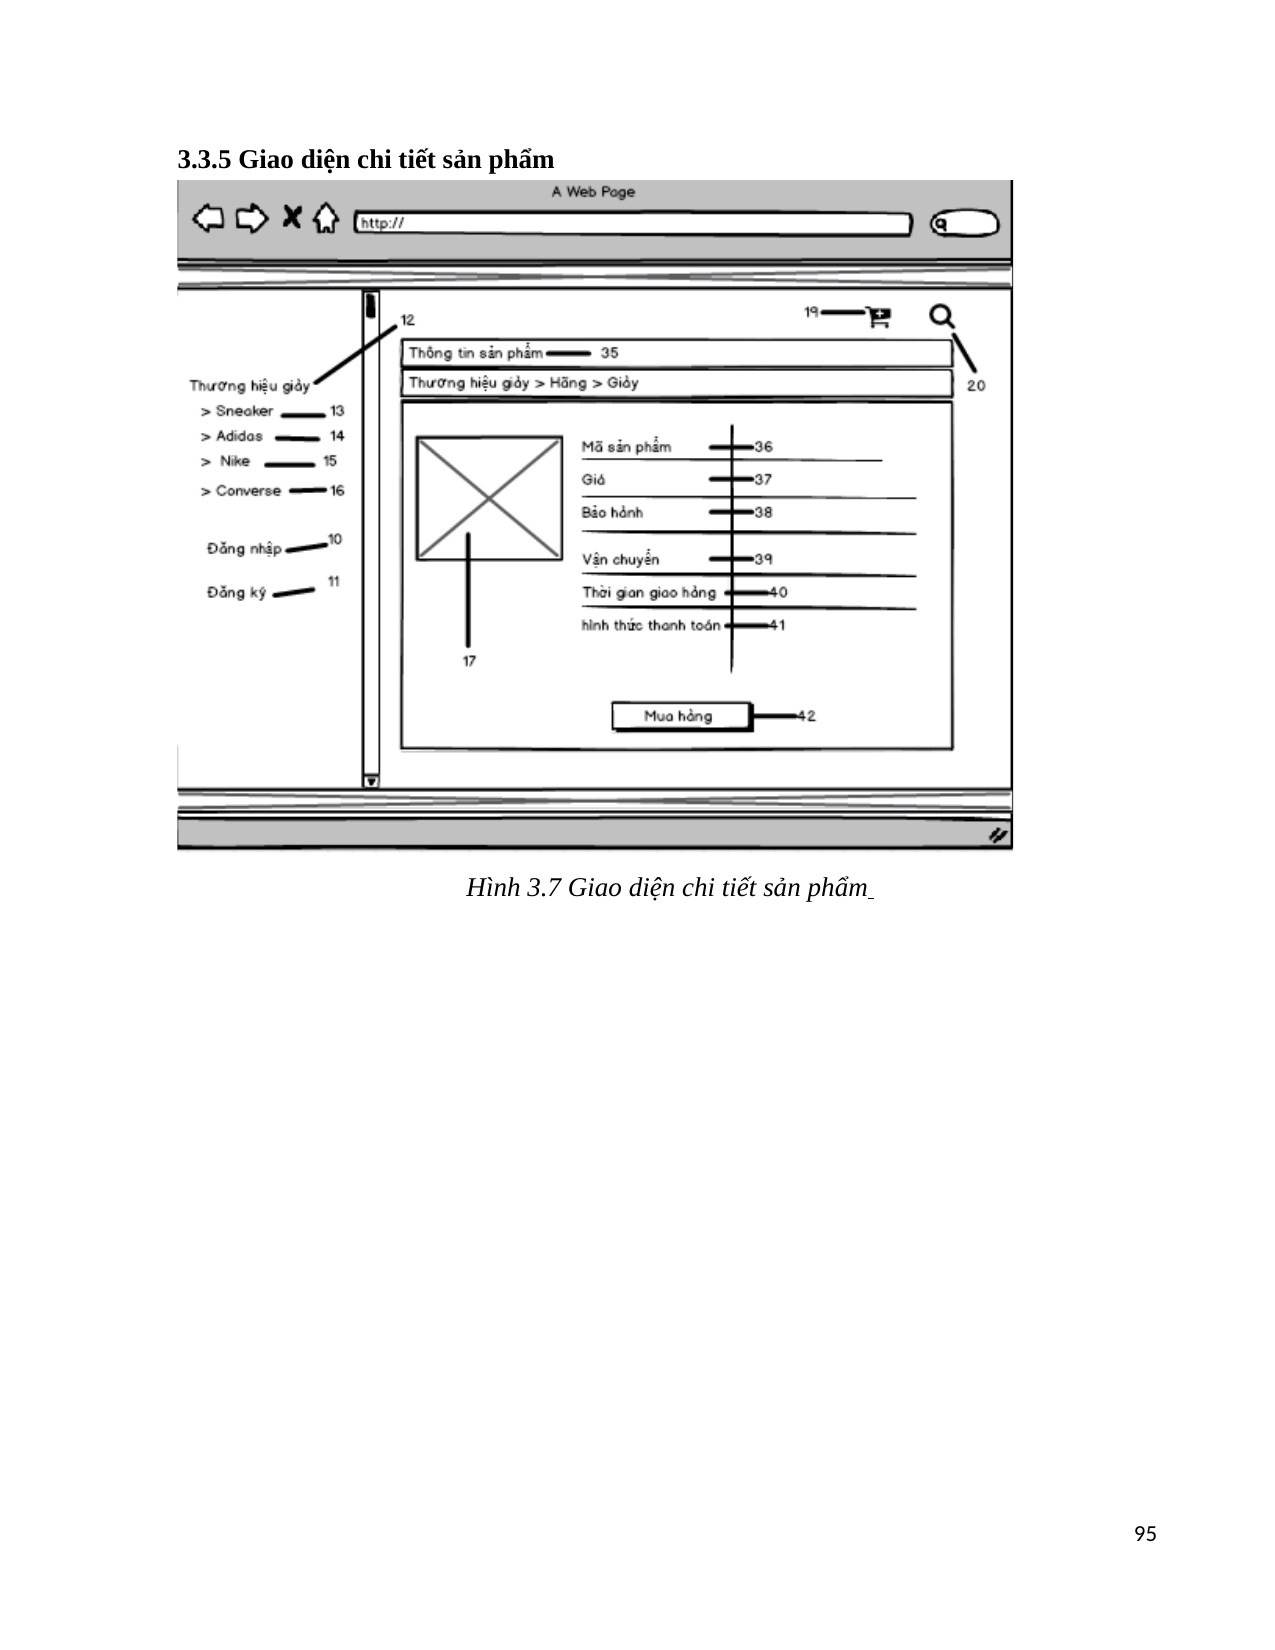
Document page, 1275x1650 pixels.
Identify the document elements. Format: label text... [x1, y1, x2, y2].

text Hình 3.7 Giao diện chi tiết sản phẩm [177, 871, 1157, 902]
subtitle 3.3.5 Giao diện chi tiết sản phẩm [177, 143, 1157, 174]
picture [177, 180, 1014, 853]
